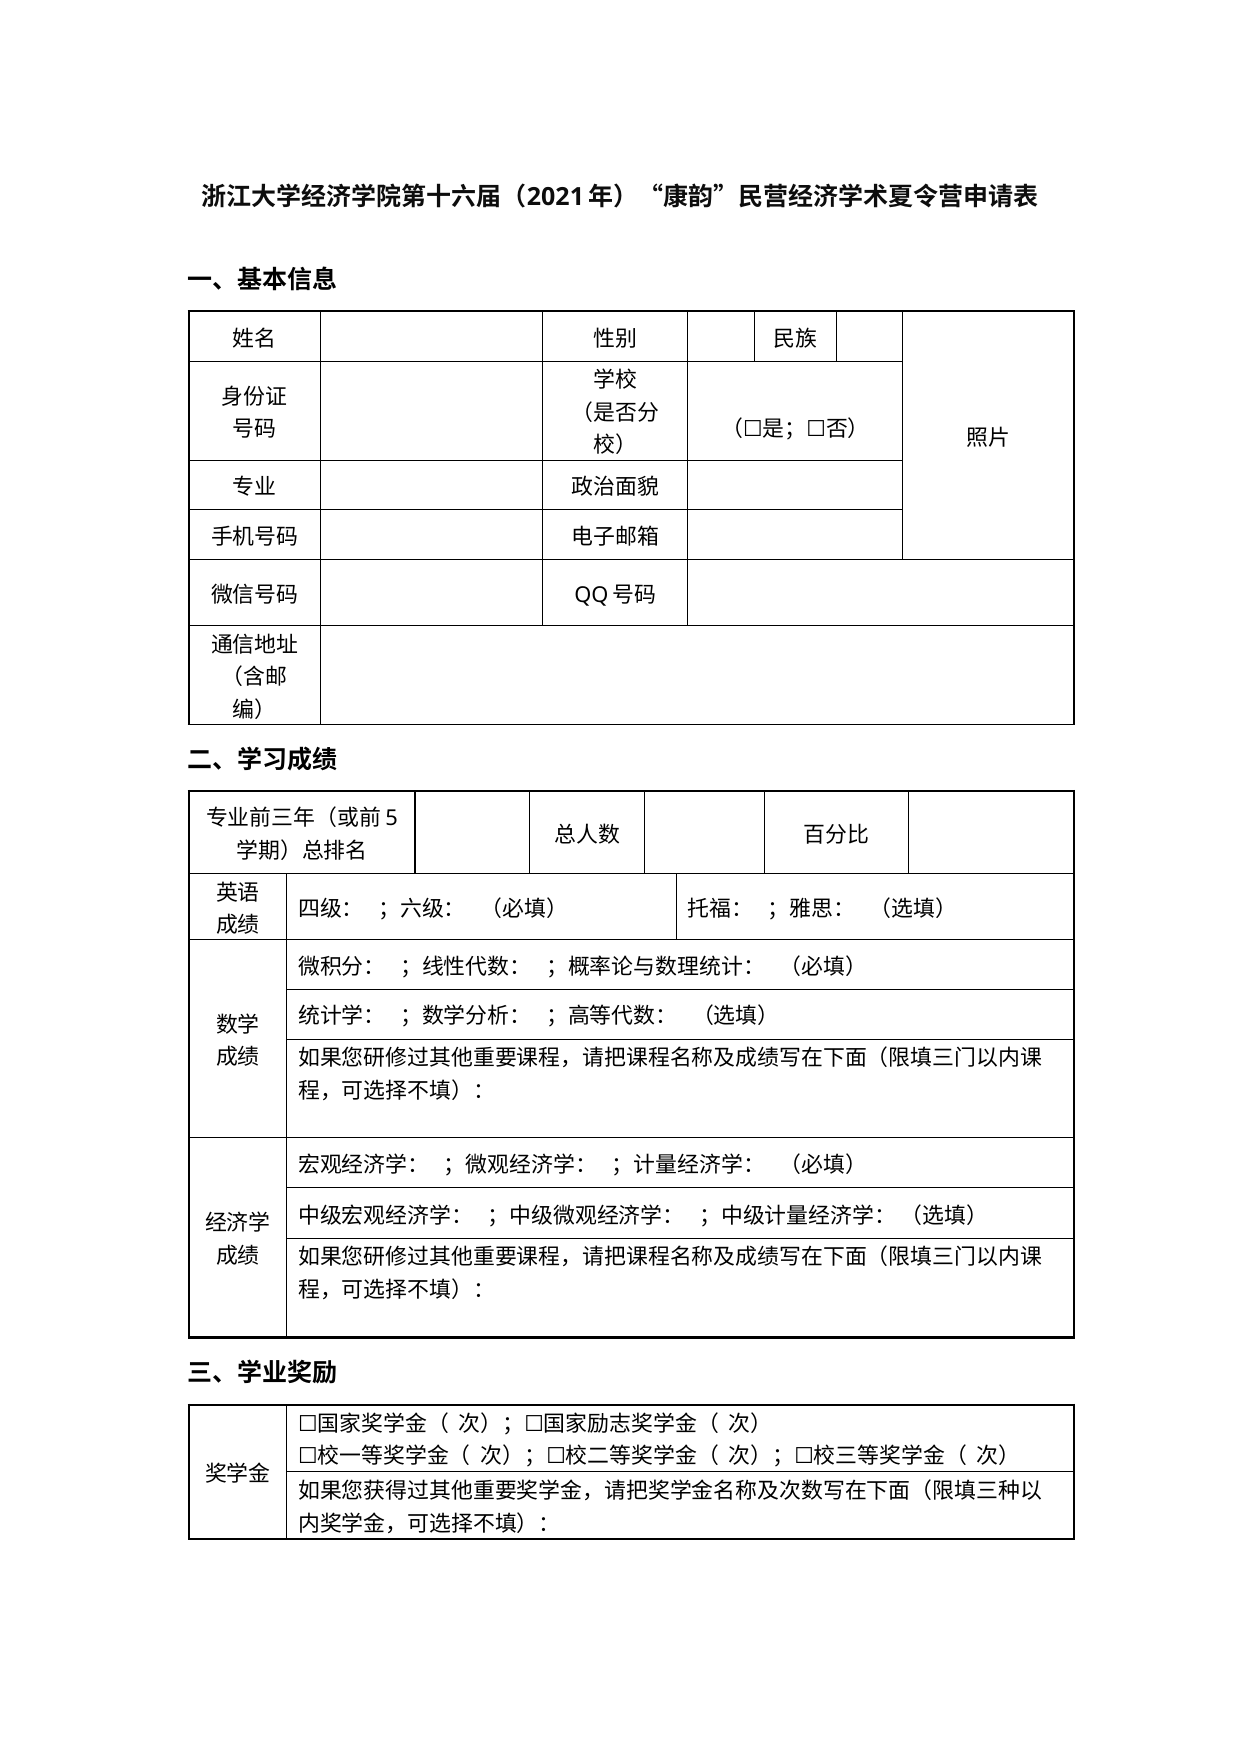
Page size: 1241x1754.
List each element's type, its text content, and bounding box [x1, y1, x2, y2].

table_cell 四级： ；六级： （必填） [287, 874, 676, 939]
table_cell [321, 560, 542, 625]
table_header [909, 792, 1073, 873]
table_cell 托福： ；雅思： （选填） [677, 874, 1073, 939]
table_cell 如果您研修过其他重要课程，请把课程名称及成绩写在下面（限填三门以内课程，可选择不填）： [287, 1239, 1073, 1336]
table_cell 学校 （是否分校） [543, 362, 687, 459]
table_cell [688, 560, 1073, 625]
table_cell 手机号码 [190, 510, 320, 559]
table_header ☐国家奖学金（ 次）；☐国家励志奖学金（ 次） ☐校一等奖学金（ 次）；☐校二等奖学金（ 次）；☐校三等奖学金（ 次） [287, 1406, 1073, 1471]
table_cell 中级宏观经济学： ；中级微观经济学： ；中级计量经济学： （选填） [287, 1188, 1073, 1238]
table_cell 如果您研修过其他重要课程，请把课程名称及成绩写在下面（限填三门以内课程，可选择不填）： [287, 1040, 1073, 1137]
table_header [688, 312, 754, 361]
text 三、学业奖励 [187, 1338, 1053, 1403]
table_cell 政治面貌 [543, 461, 687, 509]
table_cell [321, 461, 542, 509]
table_header 姓名 [190, 312, 320, 361]
table_cell 宏观经济学： ；微观经济学： ；计量经济学： （必填） [287, 1138, 1073, 1187]
table_cell 经济学 成绩 [190, 1138, 286, 1336]
table_cell 数学 成绩 [190, 940, 286, 1137]
table_header 百分比 [765, 792, 908, 873]
table_header 奖学金 [190, 1406, 286, 1538]
table_cell [321, 362, 542, 459]
table_cell [321, 510, 542, 559]
table_cell [688, 461, 902, 509]
table_cell 微信号码 [190, 560, 320, 625]
table_header 总人数 [530, 792, 644, 873]
table_cell （☐是；☐否） [688, 362, 902, 459]
table_cell QQ号码 [543, 560, 687, 625]
table_cell 微积分： ；线性代数： ；概率论与数理统计： （必填） [287, 940, 1073, 989]
table_header [416, 792, 529, 873]
table_header 专业前三年（或前5学期）总排名 [190, 792, 414, 873]
table_header [645, 792, 764, 873]
table_cell 身份证 号码 [190, 362, 320, 459]
text 浙江大学经济学院第十六届（2021年）“康韵”民营经济学术夏令营申请表 [187, 162, 1053, 227]
table_cell 电子邮箱 [543, 510, 687, 559]
table_header 照片 [903, 312, 1073, 559]
table_header 民族 [755, 312, 836, 361]
table_cell [688, 510, 902, 559]
table_cell [321, 626, 1073, 724]
table_header [321, 312, 542, 361]
text 二、学习成绩 [187, 725, 1053, 790]
table_cell 统计学： ；数学分析： ；高等代数： （选填） [287, 990, 1073, 1039]
table_header 性别 [543, 312, 687, 361]
table_cell 专业 [190, 461, 320, 509]
table_header [837, 312, 902, 361]
table_cell 通信地址 （含邮编） [190, 626, 320, 724]
table_cell 如果您获得过其他重要奖学金，请把奖学金名称及次数写在下面（限填三种以内奖学金，可选择不填）： [287, 1472, 1073, 1538]
table_cell 英语 成绩 [190, 874, 286, 939]
text 一、基本信息 [187, 245, 1053, 310]
